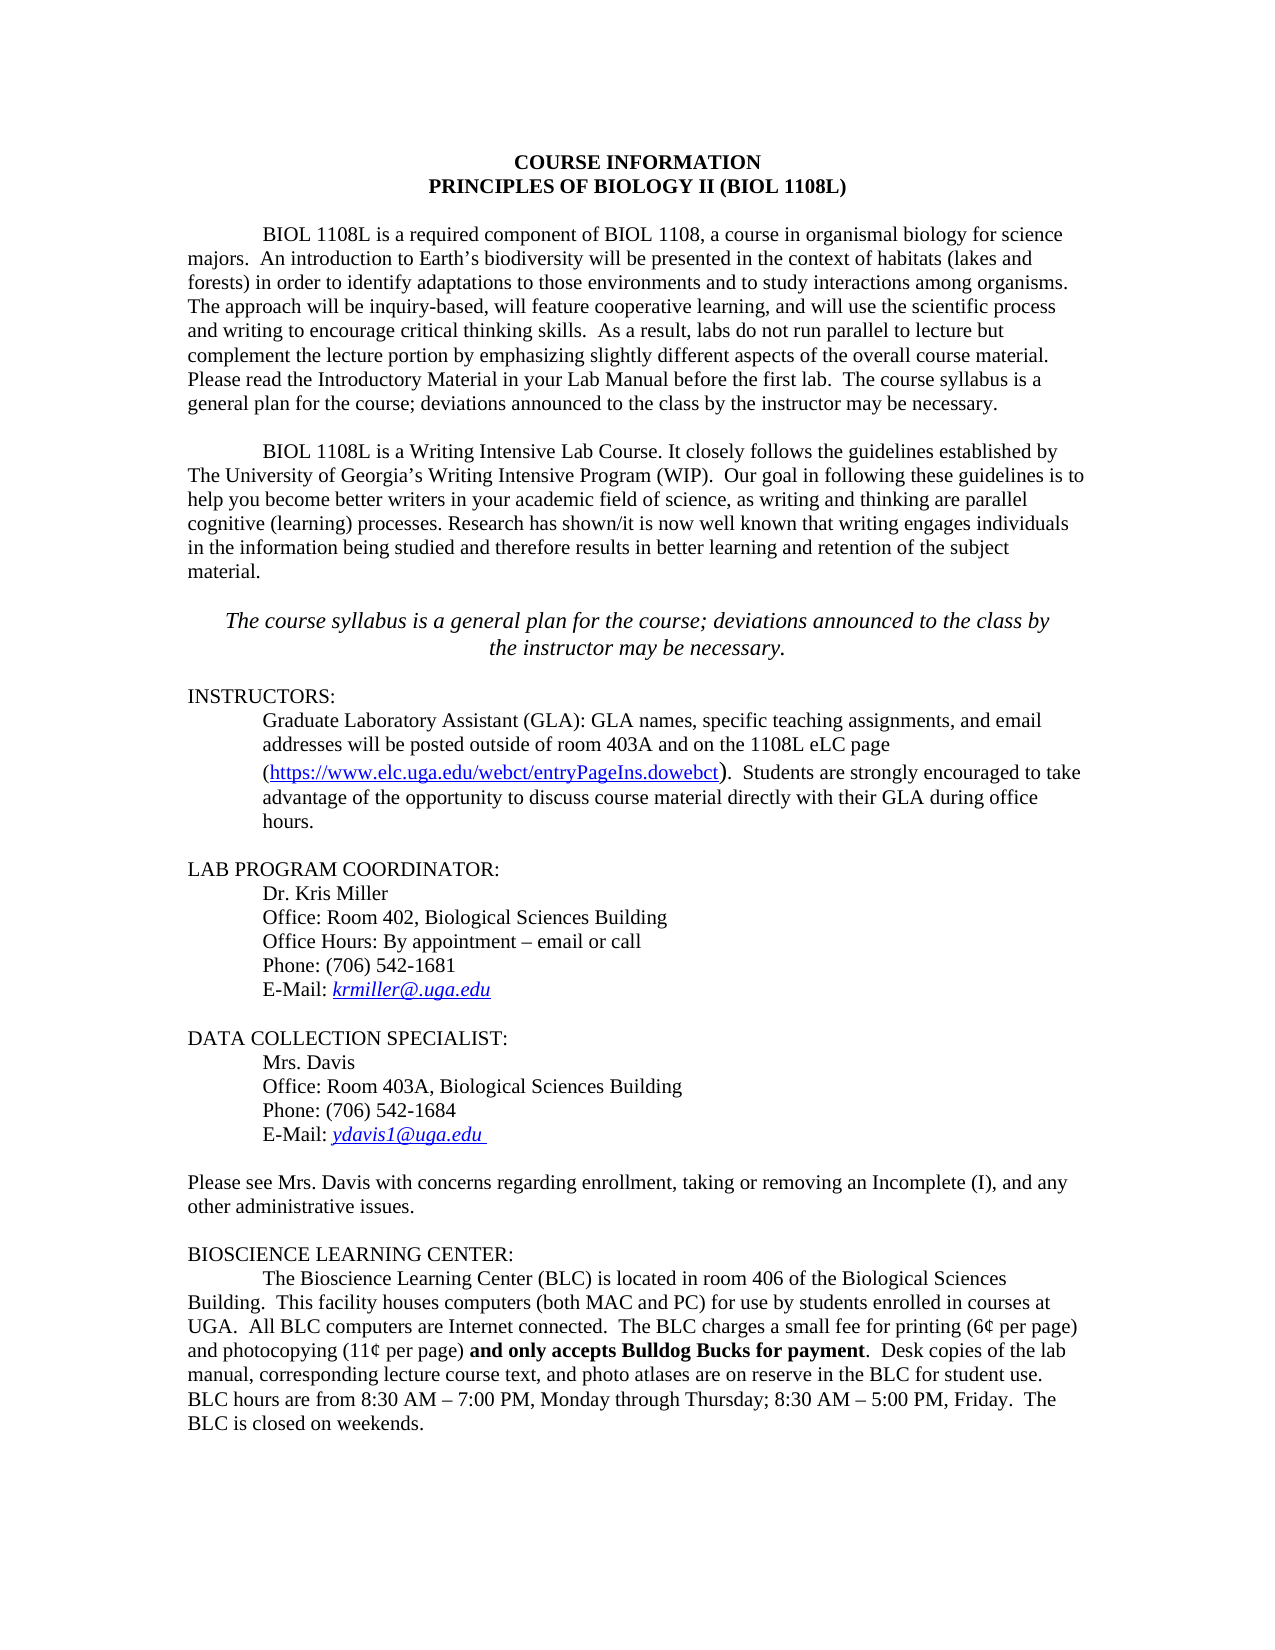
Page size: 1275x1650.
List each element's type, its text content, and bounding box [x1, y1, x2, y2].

text LAB PROGRAM COORDINATOR: [187, 857, 1087, 881]
text E-Mail: krmiller@.uga.edu [187, 977, 1087, 1001]
text Dr. Kris Miller [187, 881, 1087, 905]
text DATA COLLECTION SPECIALIST: [187, 1026, 1087, 1049]
text INSTRUCTORS: [187, 684, 1087, 708]
title COURSE INFORMATION [187, 150, 1087, 174]
text Office: Room 402, Biological Sciences Building [187, 905, 1087, 929]
text Phone: (706) 542-1684 [187, 1098, 1087, 1122]
text Office Hours: By appointment – email or call [187, 929, 1087, 953]
text the instructor may be necessary. [187, 633, 1087, 660]
text The course syllabus is a general plan for the course; deviations announced to the class by [187, 607, 1087, 633]
text PRINCIPLES OF BIOLOGY II (BIOL 1108L) [187, 174, 1087, 198]
text Office: Room 403A, Biological Sciences Building [187, 1074, 1087, 1098]
text Phone: (706) 542-1681 [187, 953, 1087, 977]
text The Bioscience Learning Center (BLC) is located in room 406 of the Biological Sciences Building. This facility houses computers (both MAC and PC) for use by students enrolled in courses at UGA. All BLC computers are Internet connected. The BLC charges a small fee for printing (6¢ per page) and photocopying (11¢ per page) and only accepts Bulldog Bucks for payment. Desk copies of the lab manual, corresponding lecture course text, and photo atlases are on reserve in the BLC for student use. BLC hours are from 8:30 AM – 7:00 PM, Monday through Thursday; 8:30 AM – 5:00 PM, Friday. The BLC is closed on weekends. [187, 1266, 1087, 1434]
text Please see Mrs. Davis with concerns regarding enrollment, taking or removing an Incomplete (I), and any other administrative issues. [187, 1170, 1087, 1218]
text E-Mail: ydavis1@uga.edu [187, 1122, 1087, 1146]
text Graduate Laboratory Assistant (GLA): GLA names, specific teaching assignments, and email addresses will be posted outside of room 403A and on the 1108L eLC page (https://www.elc.uga.edu/webct/entryPageIns.dowebct). Students are strongly encouraged to take advantage of the opportunity to discuss course material directly with their GLA during office hours. [262, 708, 1087, 833]
text BIOL 1108L is a Writing Intensive Lab Course. It closely follows the guidelines established by The University of Georgia’s Writing Intensive Program (WIP). Our goal in following these guidelines is to help you become better writers in your academic field of science, as writing and thinking are parallel cognitive (learning) processes. Research has shown/it is now well known that writing engages individuals in the information being studied and therefore results in better learning and retention of the subject material. [187, 439, 1087, 583]
text BIOSCIENCE LEARNING CENTER: [187, 1242, 1087, 1266]
text BIOL 1108L is a required component of BIOL 1108, a course in organismal biology for science majors. An introduction to Earth’s biodiversity will be presented in the context of habitats (lakes and forests) in order to identify adaptations to those environments and to study interactions among organisms. The approach will be inquiry-based, will feature cooperative learning, and will use the scientific process and writing to encourage critical thinking skills. As a result, labs do not run parallel to lecture but complement the lecture portion by emphasizing slightly different aspects of the overall course material. Please read the Introductory Material in your Lab Manual before the first lab. The course syllabus is a general plan for the course; deviations announced to the class by the instructor may be necessary. [187, 222, 1087, 415]
text Mrs. Davis [187, 1049, 1087, 1074]
